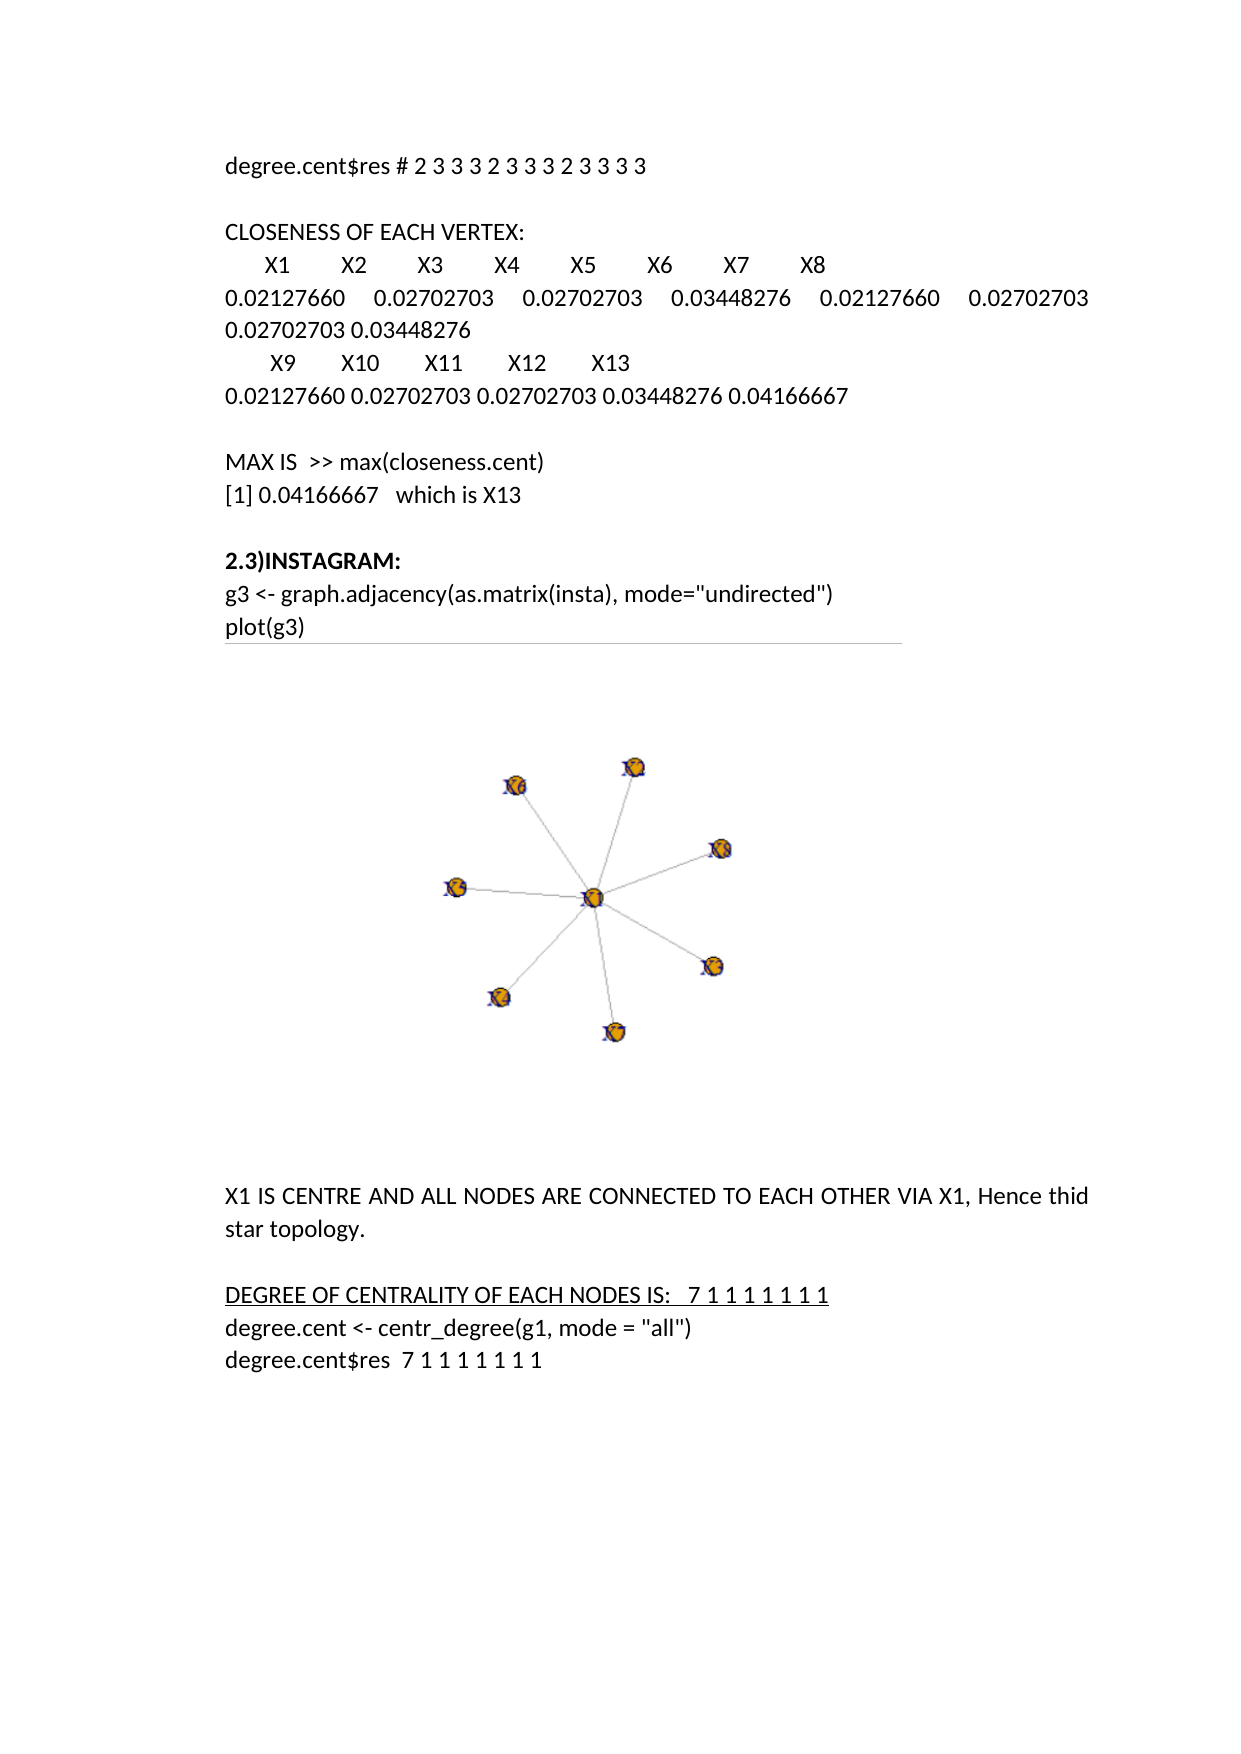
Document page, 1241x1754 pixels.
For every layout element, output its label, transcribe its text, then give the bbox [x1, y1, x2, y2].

picture [225, 643, 903, 1178]
list X1 X2 X3 X4 X5 X6 X7 X8 [225, 249, 1090, 279]
list 2.3)INSTAGRAM: [225, 545, 1090, 576]
list degree.cent <- centr_degree(g1, mode = "all") [225, 1312, 1090, 1342]
list degree.cent$res 7 1 1 1 1 1 1 1 [225, 1344, 1090, 1375]
list 0.02127660 0.02702703 0.02702703 0.03448276 0.02127660 0.02702703 0.02702703 0.03448276 [225, 282, 1090, 345]
list MAX IS >> max(closeness.cent) [225, 446, 1090, 477]
list X9 X10 X11 X12 X13 [225, 347, 1090, 378]
list plot(g3) [225, 611, 1090, 641]
list 0.02127660 0.02702703 0.02702703 0.03448276 0.04166667 [225, 380, 1090, 411]
list CLOSENESS OF EACH VERTEX: [225, 216, 1090, 246]
list degree.cent$res # 2 3 3 3 2 3 3 3 2 3 3 3 3 [225, 150, 1090, 181]
list [1] 0.04166667 which is X13 [225, 479, 1090, 510]
list DEGREE OF CENTRALITY OF EACH NODES IS: 7 1 1 1 1 1 1 1 [225, 1279, 1090, 1309]
list X1 IS CENTRE AND ALL NODES ARE CONNECTED TO EACH OTHER VIA X1, Hence thid star topology. [225, 1180, 1090, 1243]
list g3 <- graph.adjacency(as.matrix(insta), mode="undirected") [225, 578, 1090, 608]
